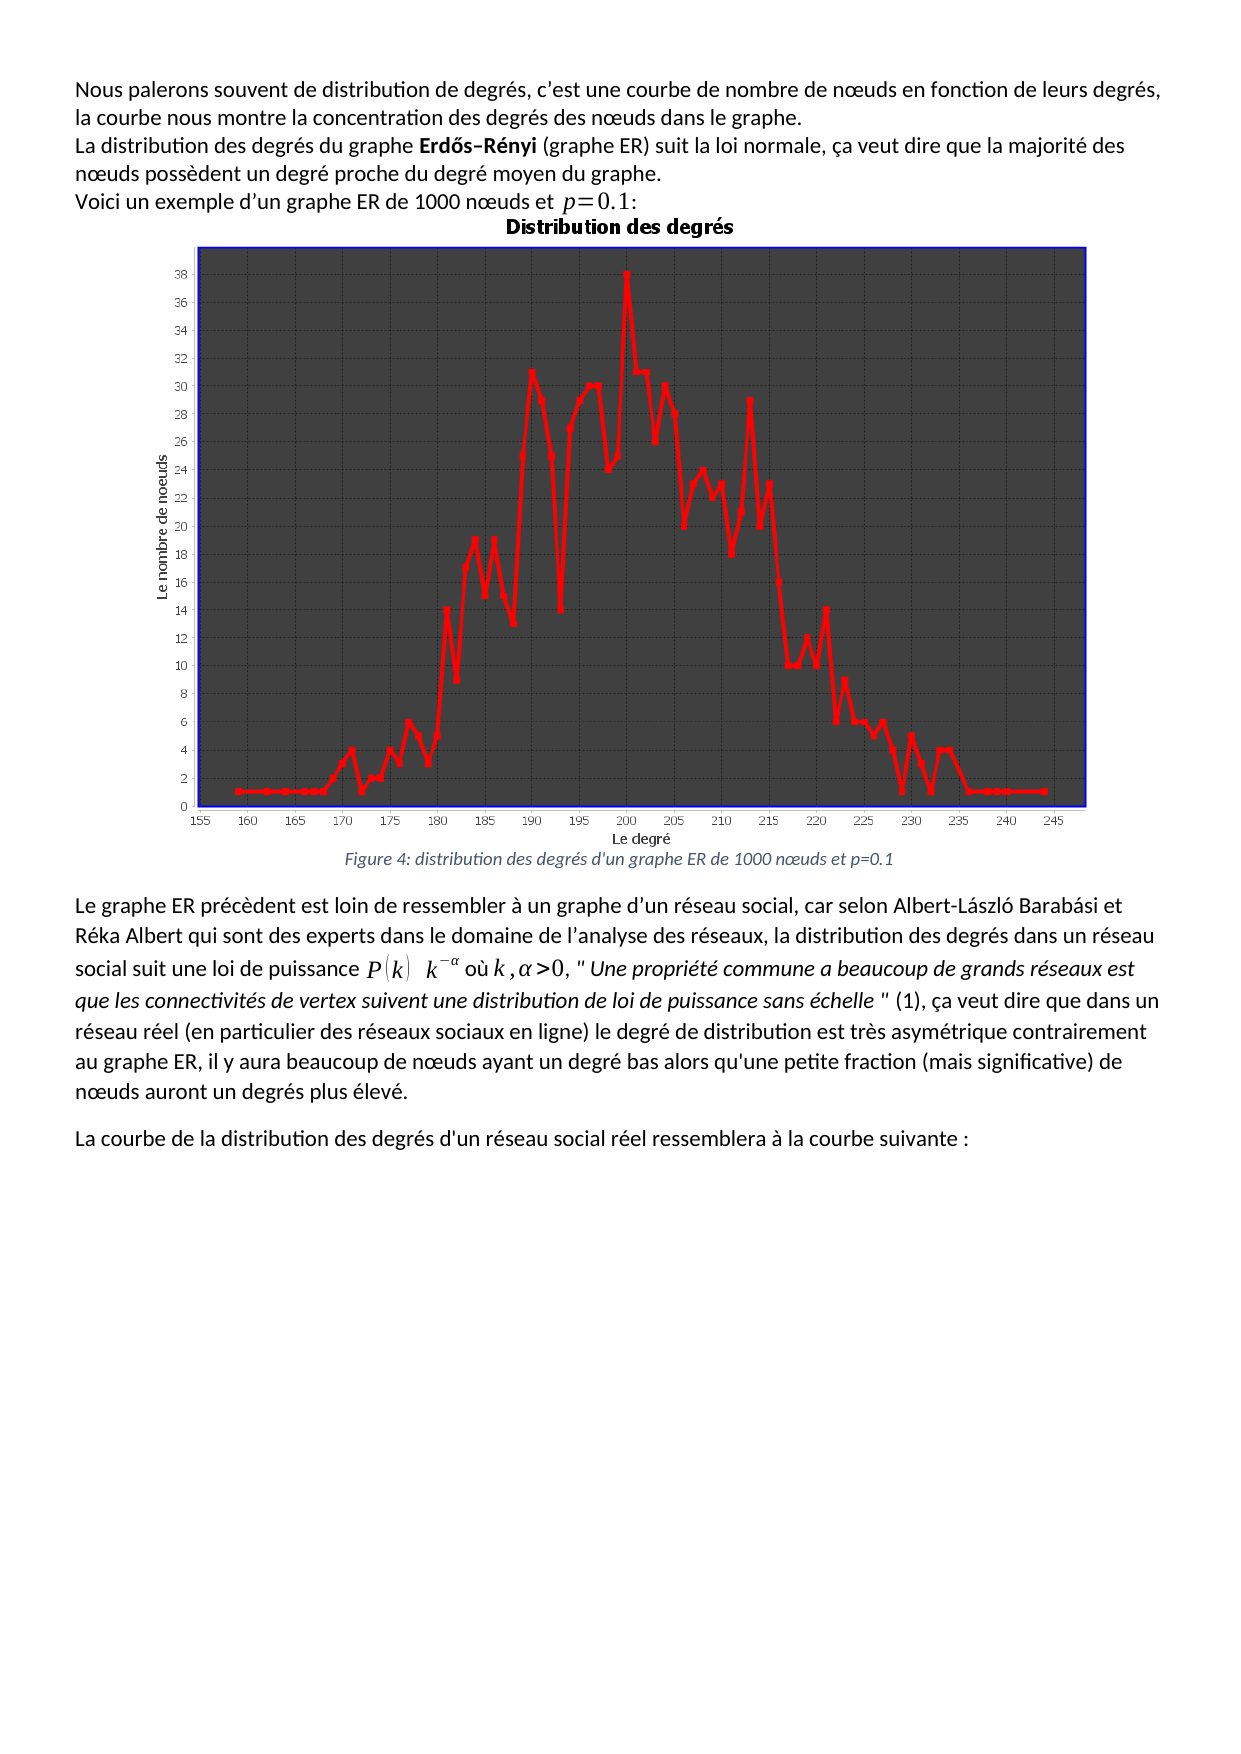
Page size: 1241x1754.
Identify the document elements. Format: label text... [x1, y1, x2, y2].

text Voici un exemple d’un graphe ER de 1000 nœuds et : [75, 187, 1165, 215]
picture [148, 215, 1093, 848]
text Nous palerons souvent de distribution de degrés, c’est une courbe de nombre de nœuds en fonction de leurs degrés, la courbe nous montre la concentration des degrés des nœuds dans le graphe. [75, 75, 1165, 131]
text La courbe de la distribution des degrés d'un réseau social réel ressemblera à la courbe suivante : [75, 1124, 1165, 1152]
text Le graphe ER précèdent est loin de ressembler à un graphe d’un réseau social, car selon Albert-László Barabási et Réka Albert qui sont des experts dans le domaine de l’analyse des réseaux, la distribution des degrés dans un réseau social suit une loi de puissance où , " Une propriété commune a beaucoup de grands réseaux est que les connectivités de vertex suivent une distribution de loi de puissance sans échelle ", ça veut dire que dans un réseau réel (en particulier des réseaux sociaux en ligne) le degré de distribution est très asymétrique contrairement au graphe ER, il y aura beaucoup de nœuds ayant un degré bas alors qu'une petite fraction (mais significative) de nœuds auront un degrés plus élevé. [75, 891, 1165, 1105]
text La distribution des degrés du graphe Erdős–Rényi (graphe ER) suit la loi normale, ça veut dire que la majorité des nœuds possèdent un degré proche du degré moyen du graphe. [75, 131, 1165, 187]
